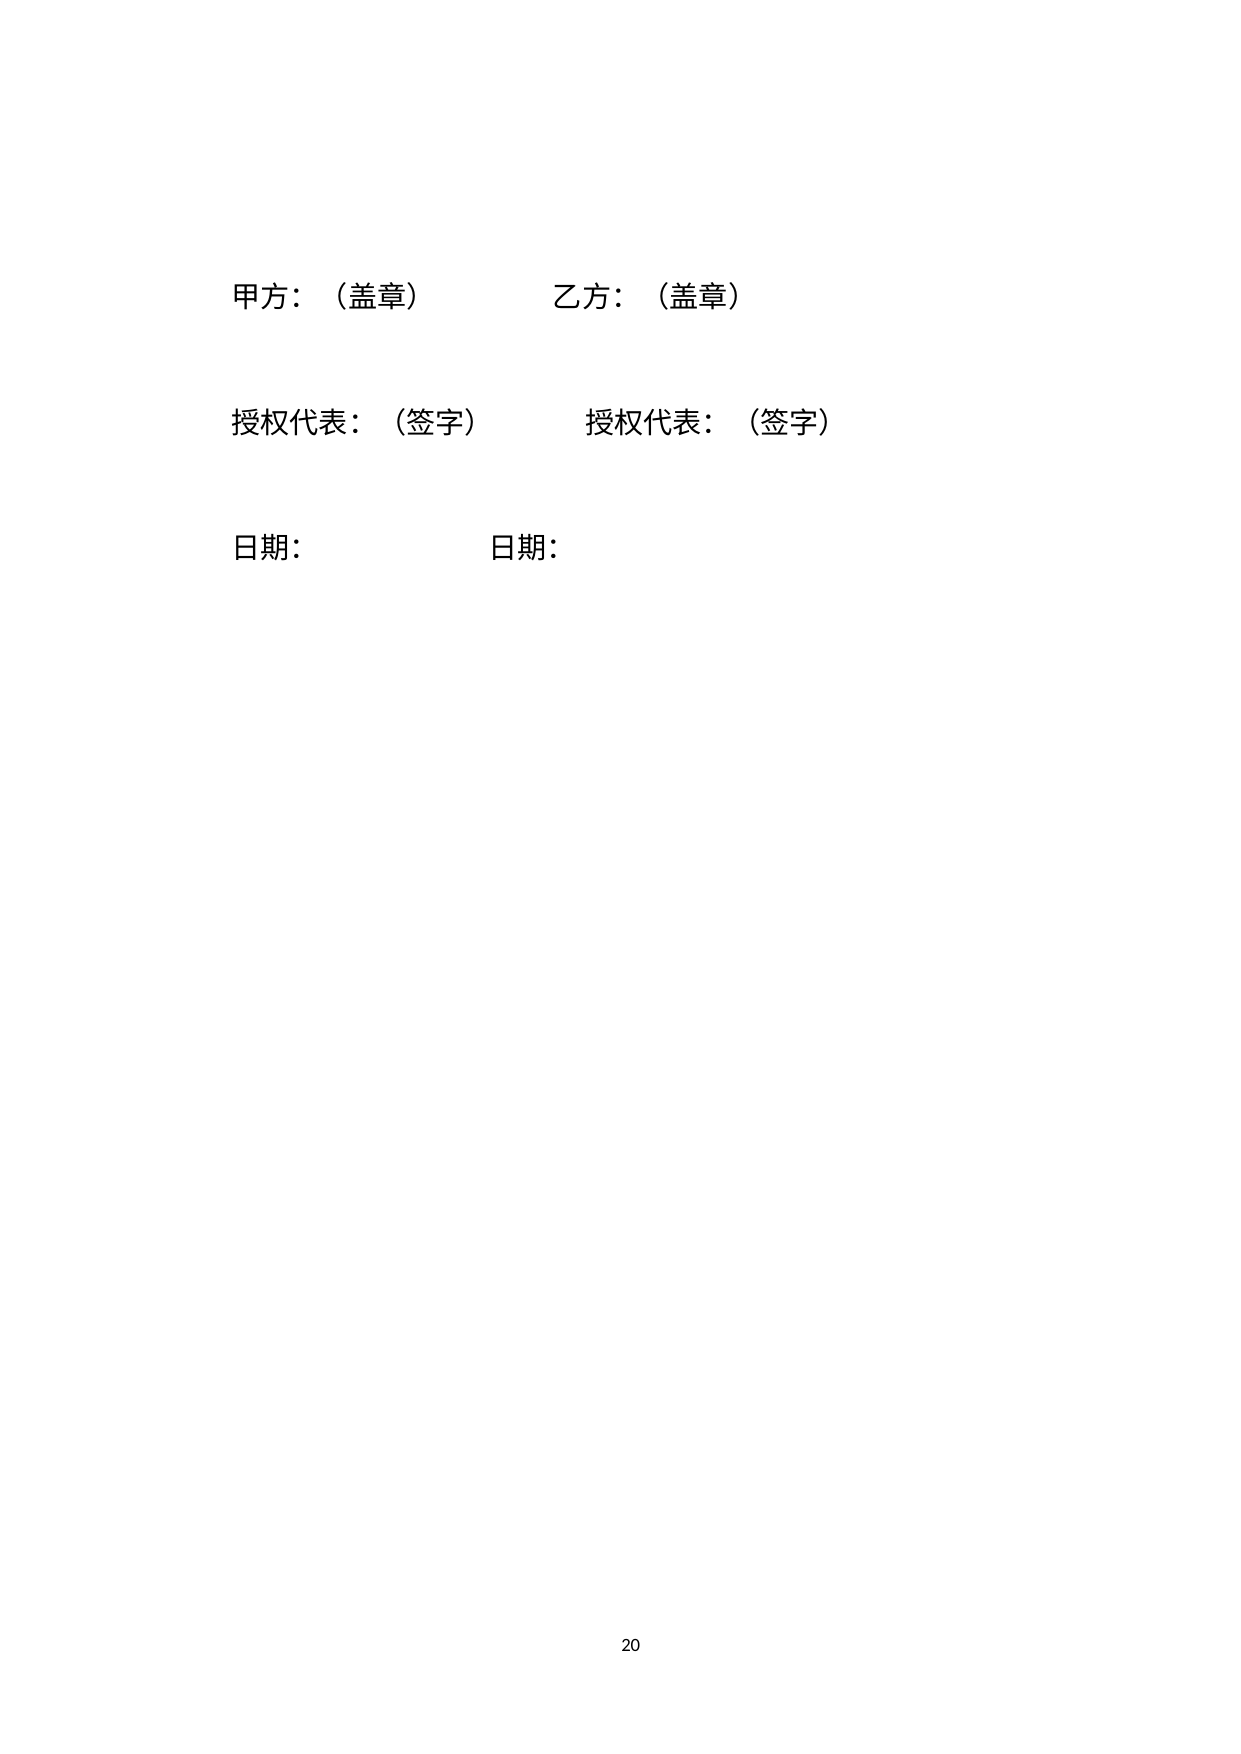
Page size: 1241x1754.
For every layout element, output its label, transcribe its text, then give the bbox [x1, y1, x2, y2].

text 日期： 日期： [231, 525, 1086, 567]
text 甲方：（盖章） 乙方：（盖章） [231, 274, 1086, 316]
text 授权代表：（签字） 授权代表：（签字） [231, 399, 1086, 442]
